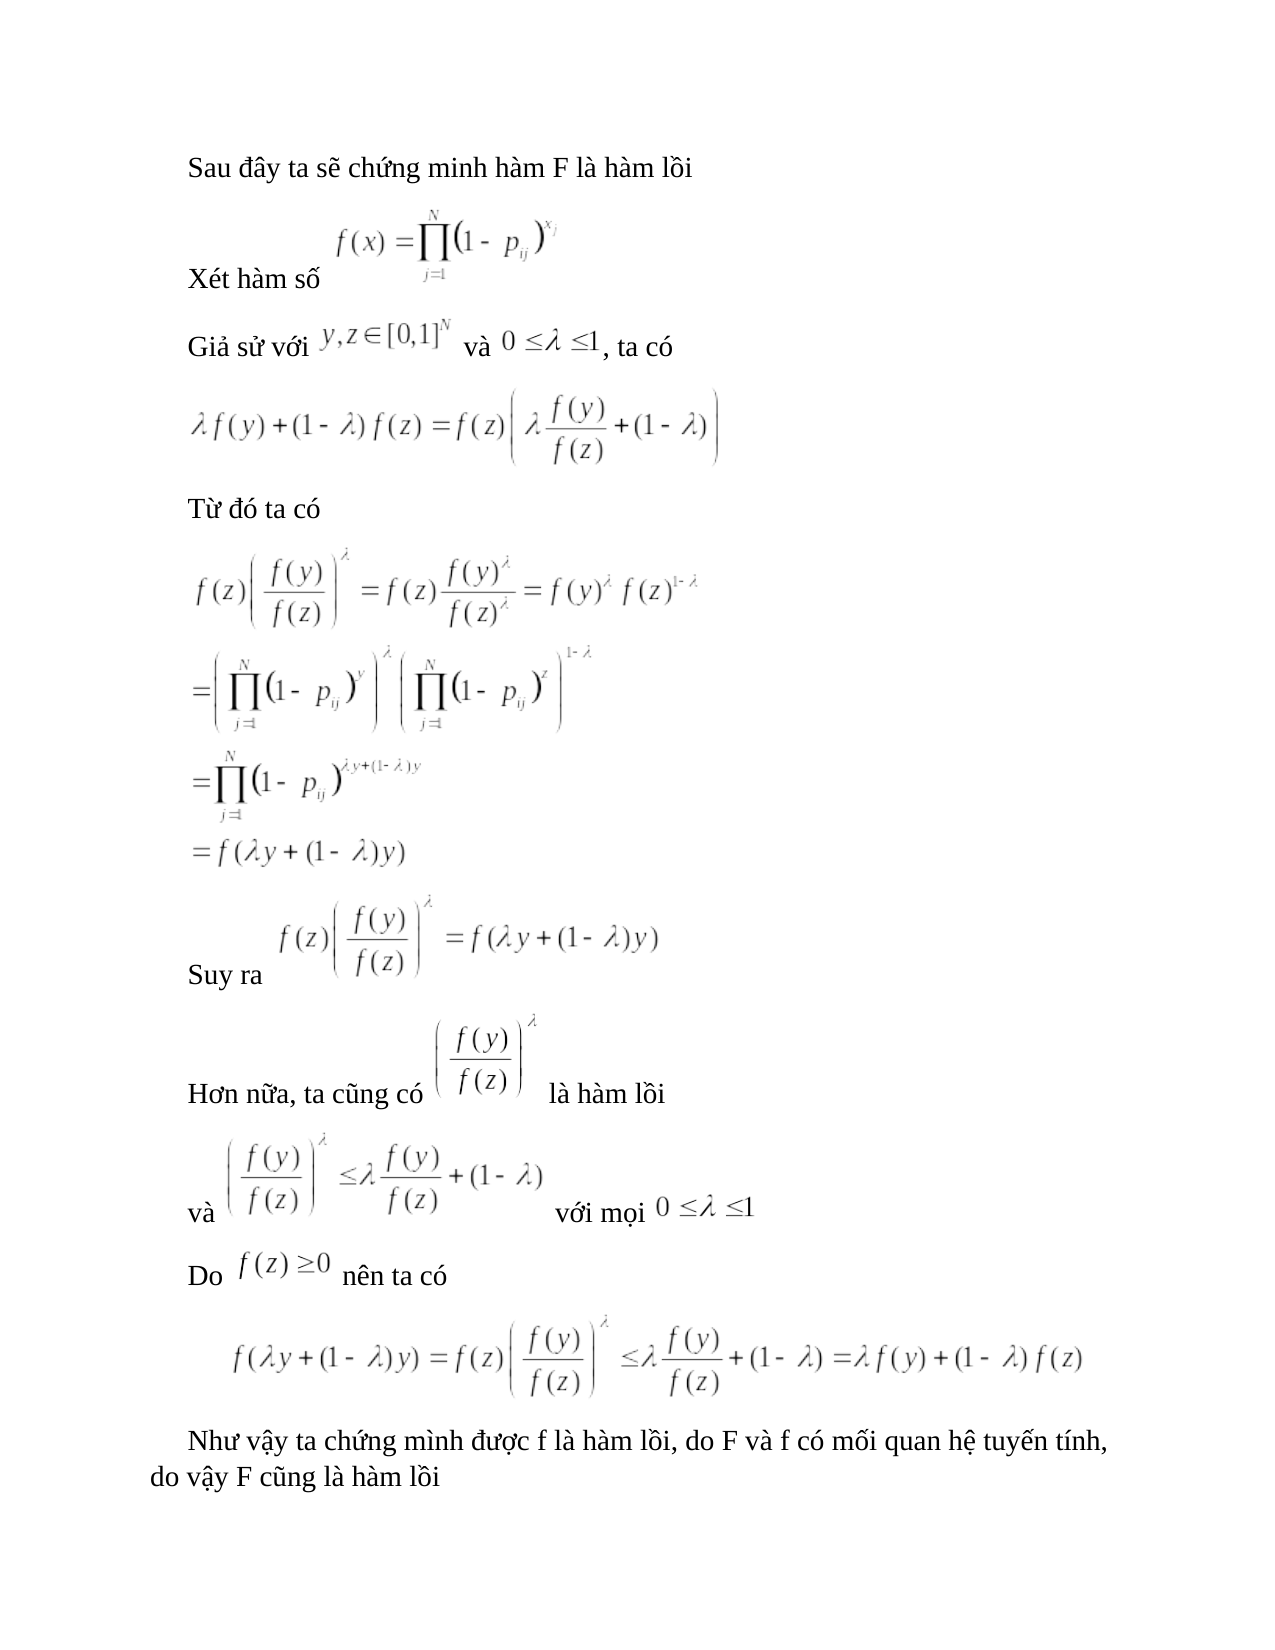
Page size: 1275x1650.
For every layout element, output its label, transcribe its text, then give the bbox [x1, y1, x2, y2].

text Suy ra [150, 890, 1125, 990]
text Hơn nữa, ta cũng có là hàm lồi [150, 1009, 1125, 1109]
text và với mọi [150, 1129, 1125, 1229]
text Sau đây ta sẽ chứng minh hàm F là hàm lồi [150, 150, 1125, 183]
text Giả sử với và , ta có [150, 313, 1125, 363]
text Xét hàm số [150, 203, 1125, 294]
text Như vậy ta chứng mình được f là hàm lồi, do F và f có mối quan hệ tuyến tính, do vậy F cũng là hàm lồi [150, 1423, 1125, 1493]
text Do nên ta có [150, 1248, 1125, 1291]
text Từ đó ta có [150, 491, 1125, 525]
